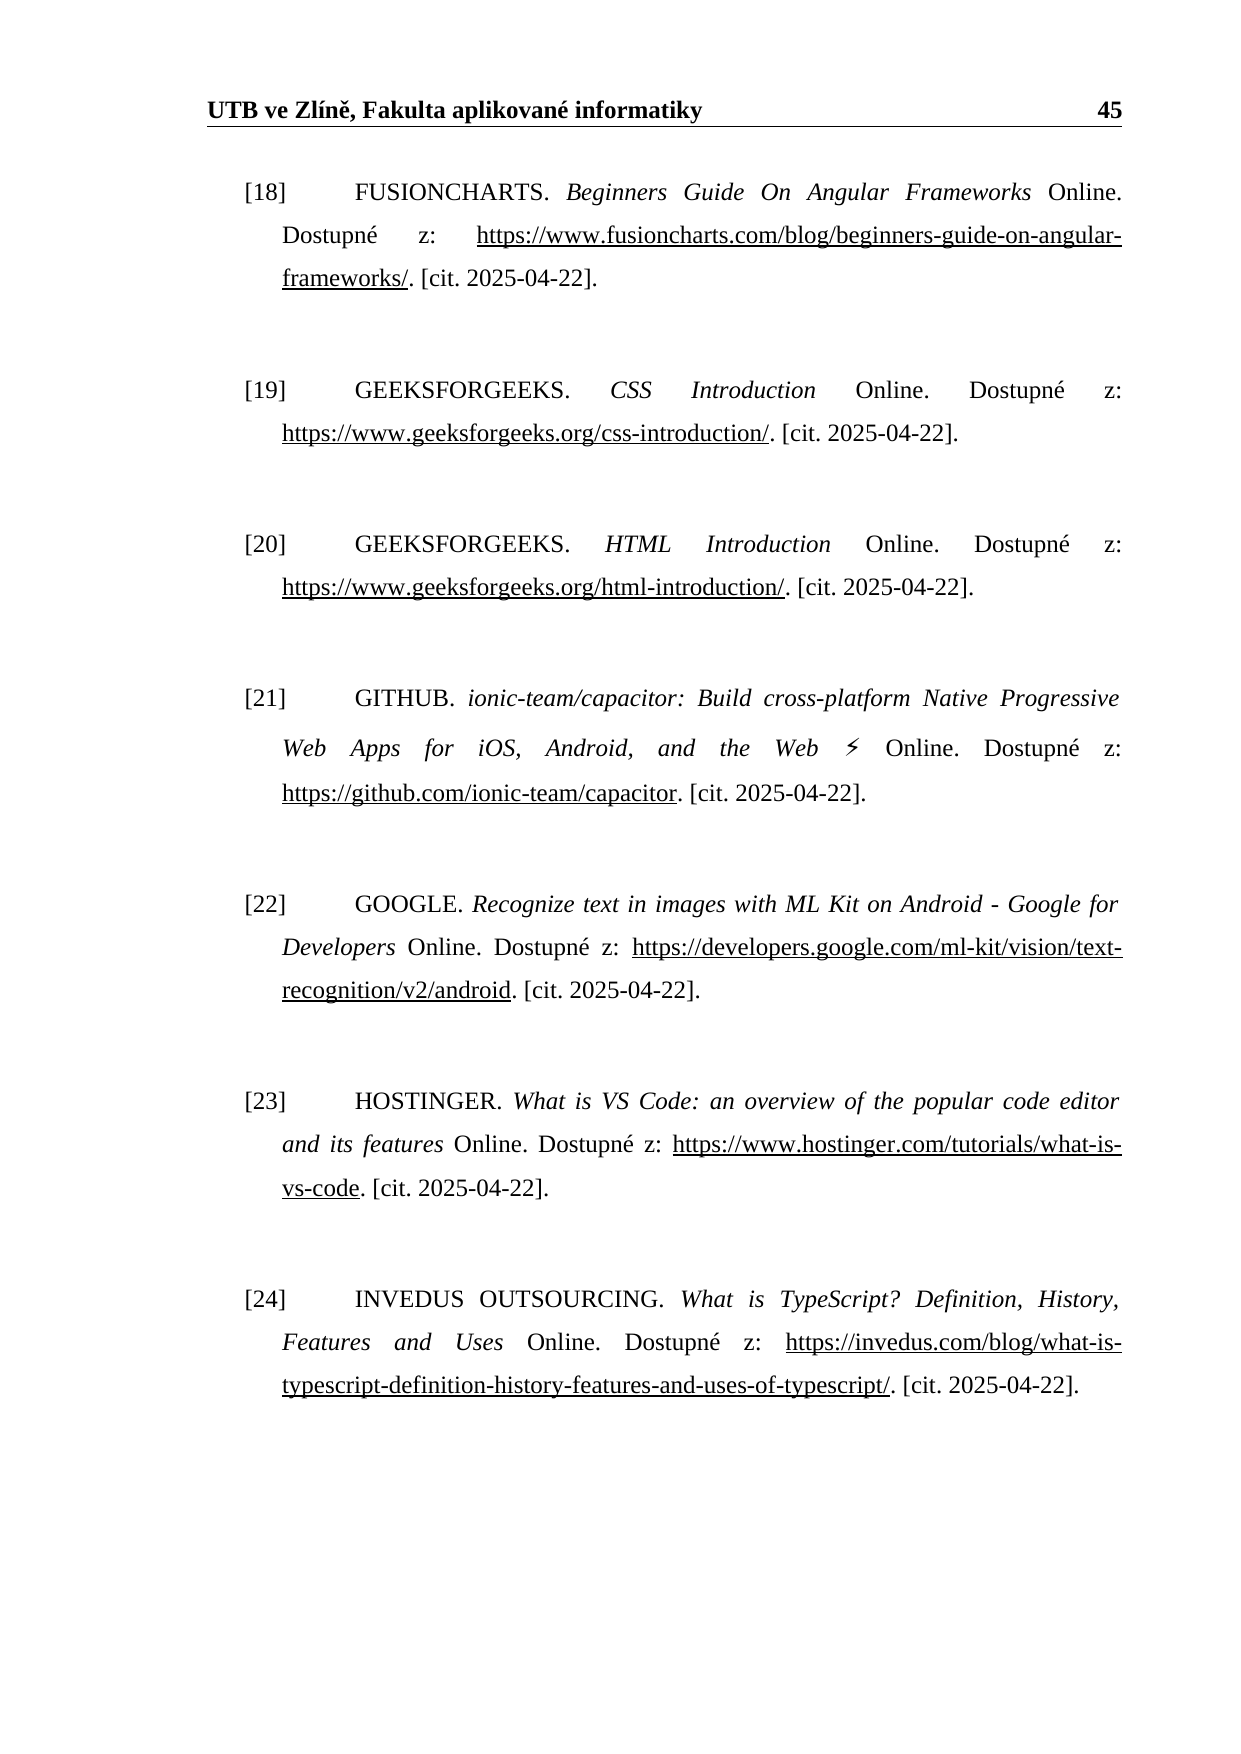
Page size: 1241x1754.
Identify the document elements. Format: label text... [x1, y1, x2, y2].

list INVEDUS OUTSOURCING. What is TypeScript? Definition, History, Features and Uses Online. Dostupné z: https://invedus.com/blog/what-is-typescript-definition-history-features-and-uses-of-typescript/. [cit. 2025-04-22]. [244, 1284, 1122, 1399]
list GEEKSFORGEEKS. CSS Introduction Online. Dostupné z: https://www.geeksforgeeks.org/css-introduction/. [cit. 2025-04-22]. [244, 375, 1122, 447]
list HOSTINGER. What is VS Code: an overview of the popular code editor and its features Online. Dostupné z: https://www.hostinger.com/tutorials/what-is-vs-code. [cit. 2025-04-22]. [244, 1086, 1122, 1201]
list FUSIONCHARTS. Beginners Guide On Angular Frameworks Online. Dostupné z: https://www.fusioncharts.com/blog/beginners-guide-on-angular-frameworks/. [cit. 2025-04-22]. [244, 177, 1122, 292]
list GITHUB. ionic-team/capacitor: Build cross-platform Native Progressive Web Apps for iOS, Android, and the Web ⚡️ Online. Dostupné z: https://github.com/ionic-team/capacitor. [cit. 2025-04-22]. [244, 683, 1122, 806]
list GOOGLE. Recognize text in images with ML Kit on Android - Google for Developers Online. Dostupné z: https://developers.google.com/ml-kit/vision/text-recognition/v2/android. [cit. 2025-04-22]. [244, 889, 1122, 1004]
list GEEKSFORGEEKS. HTML Introduction Online. Dostupné z: https://www.geeksforgeeks.org/html-introduction/. [cit. 2025-04-22]. [244, 529, 1122, 601]
